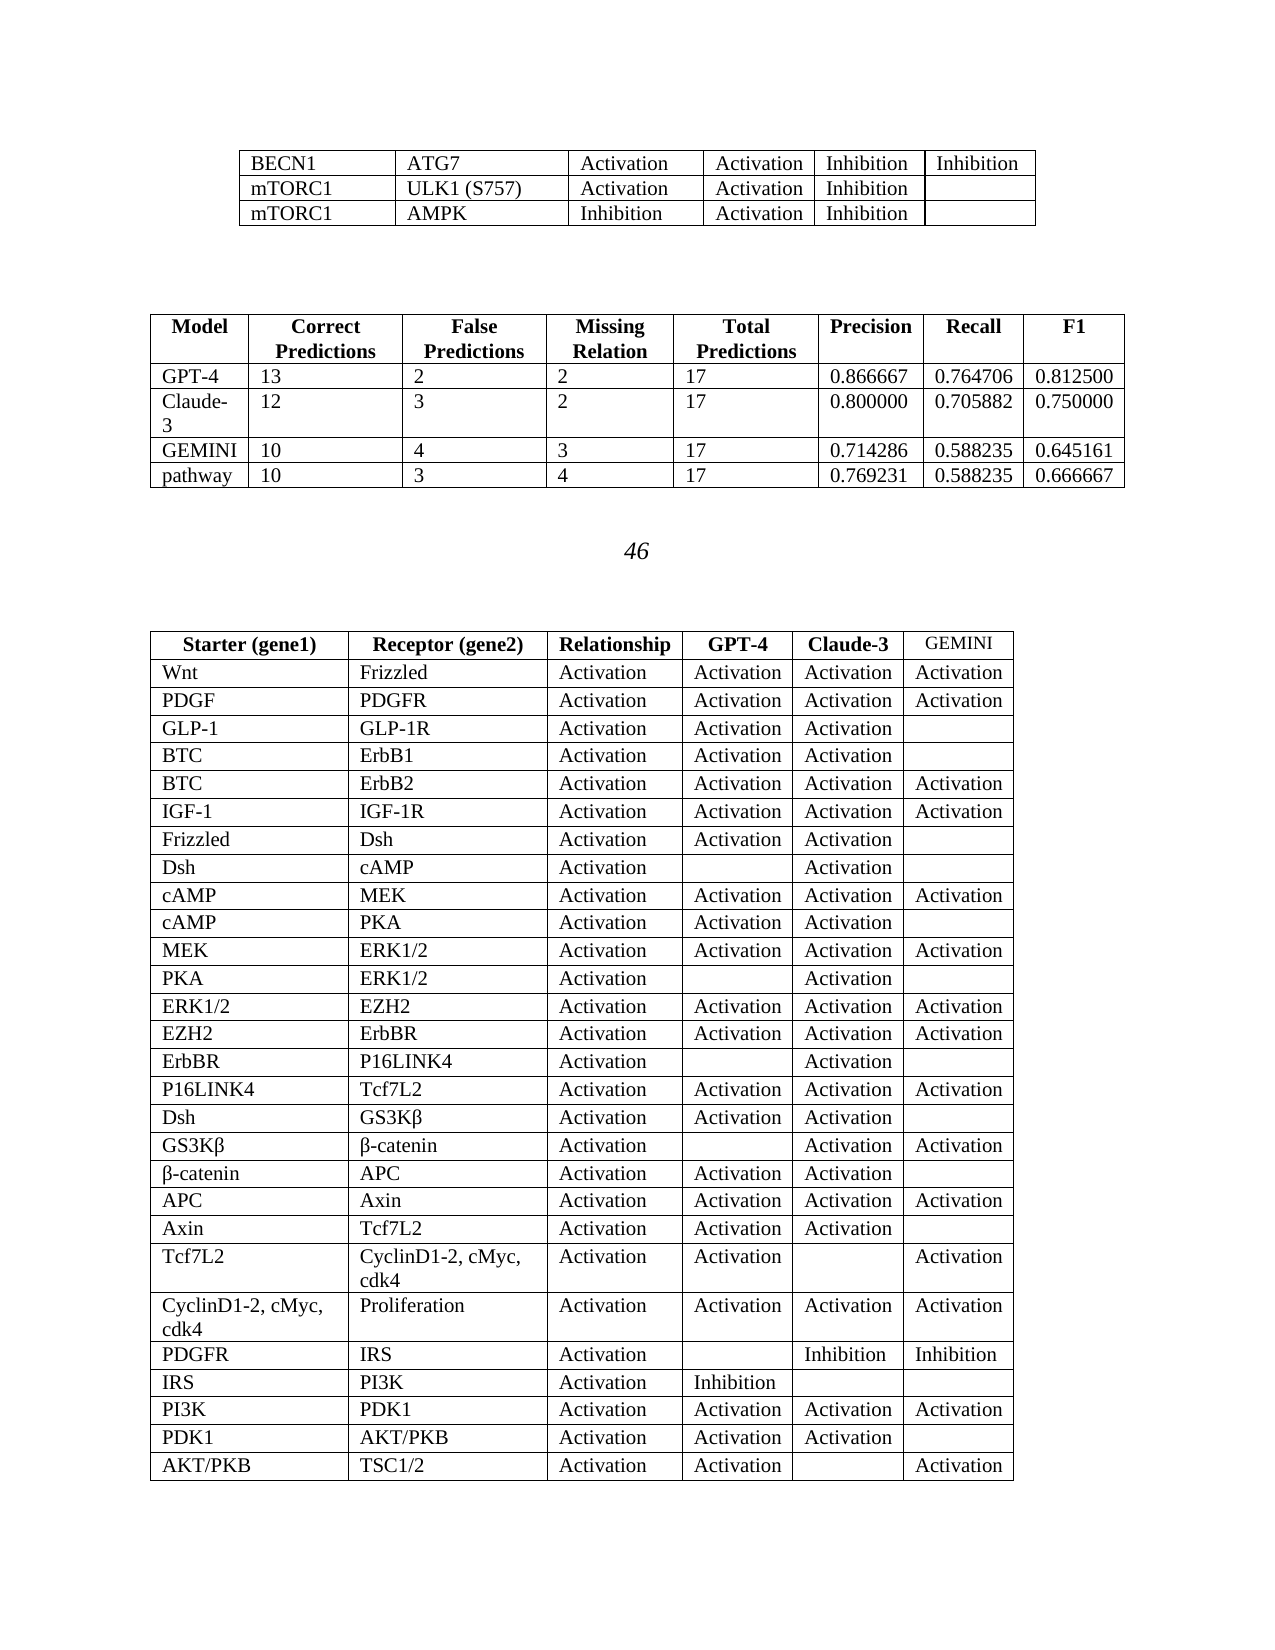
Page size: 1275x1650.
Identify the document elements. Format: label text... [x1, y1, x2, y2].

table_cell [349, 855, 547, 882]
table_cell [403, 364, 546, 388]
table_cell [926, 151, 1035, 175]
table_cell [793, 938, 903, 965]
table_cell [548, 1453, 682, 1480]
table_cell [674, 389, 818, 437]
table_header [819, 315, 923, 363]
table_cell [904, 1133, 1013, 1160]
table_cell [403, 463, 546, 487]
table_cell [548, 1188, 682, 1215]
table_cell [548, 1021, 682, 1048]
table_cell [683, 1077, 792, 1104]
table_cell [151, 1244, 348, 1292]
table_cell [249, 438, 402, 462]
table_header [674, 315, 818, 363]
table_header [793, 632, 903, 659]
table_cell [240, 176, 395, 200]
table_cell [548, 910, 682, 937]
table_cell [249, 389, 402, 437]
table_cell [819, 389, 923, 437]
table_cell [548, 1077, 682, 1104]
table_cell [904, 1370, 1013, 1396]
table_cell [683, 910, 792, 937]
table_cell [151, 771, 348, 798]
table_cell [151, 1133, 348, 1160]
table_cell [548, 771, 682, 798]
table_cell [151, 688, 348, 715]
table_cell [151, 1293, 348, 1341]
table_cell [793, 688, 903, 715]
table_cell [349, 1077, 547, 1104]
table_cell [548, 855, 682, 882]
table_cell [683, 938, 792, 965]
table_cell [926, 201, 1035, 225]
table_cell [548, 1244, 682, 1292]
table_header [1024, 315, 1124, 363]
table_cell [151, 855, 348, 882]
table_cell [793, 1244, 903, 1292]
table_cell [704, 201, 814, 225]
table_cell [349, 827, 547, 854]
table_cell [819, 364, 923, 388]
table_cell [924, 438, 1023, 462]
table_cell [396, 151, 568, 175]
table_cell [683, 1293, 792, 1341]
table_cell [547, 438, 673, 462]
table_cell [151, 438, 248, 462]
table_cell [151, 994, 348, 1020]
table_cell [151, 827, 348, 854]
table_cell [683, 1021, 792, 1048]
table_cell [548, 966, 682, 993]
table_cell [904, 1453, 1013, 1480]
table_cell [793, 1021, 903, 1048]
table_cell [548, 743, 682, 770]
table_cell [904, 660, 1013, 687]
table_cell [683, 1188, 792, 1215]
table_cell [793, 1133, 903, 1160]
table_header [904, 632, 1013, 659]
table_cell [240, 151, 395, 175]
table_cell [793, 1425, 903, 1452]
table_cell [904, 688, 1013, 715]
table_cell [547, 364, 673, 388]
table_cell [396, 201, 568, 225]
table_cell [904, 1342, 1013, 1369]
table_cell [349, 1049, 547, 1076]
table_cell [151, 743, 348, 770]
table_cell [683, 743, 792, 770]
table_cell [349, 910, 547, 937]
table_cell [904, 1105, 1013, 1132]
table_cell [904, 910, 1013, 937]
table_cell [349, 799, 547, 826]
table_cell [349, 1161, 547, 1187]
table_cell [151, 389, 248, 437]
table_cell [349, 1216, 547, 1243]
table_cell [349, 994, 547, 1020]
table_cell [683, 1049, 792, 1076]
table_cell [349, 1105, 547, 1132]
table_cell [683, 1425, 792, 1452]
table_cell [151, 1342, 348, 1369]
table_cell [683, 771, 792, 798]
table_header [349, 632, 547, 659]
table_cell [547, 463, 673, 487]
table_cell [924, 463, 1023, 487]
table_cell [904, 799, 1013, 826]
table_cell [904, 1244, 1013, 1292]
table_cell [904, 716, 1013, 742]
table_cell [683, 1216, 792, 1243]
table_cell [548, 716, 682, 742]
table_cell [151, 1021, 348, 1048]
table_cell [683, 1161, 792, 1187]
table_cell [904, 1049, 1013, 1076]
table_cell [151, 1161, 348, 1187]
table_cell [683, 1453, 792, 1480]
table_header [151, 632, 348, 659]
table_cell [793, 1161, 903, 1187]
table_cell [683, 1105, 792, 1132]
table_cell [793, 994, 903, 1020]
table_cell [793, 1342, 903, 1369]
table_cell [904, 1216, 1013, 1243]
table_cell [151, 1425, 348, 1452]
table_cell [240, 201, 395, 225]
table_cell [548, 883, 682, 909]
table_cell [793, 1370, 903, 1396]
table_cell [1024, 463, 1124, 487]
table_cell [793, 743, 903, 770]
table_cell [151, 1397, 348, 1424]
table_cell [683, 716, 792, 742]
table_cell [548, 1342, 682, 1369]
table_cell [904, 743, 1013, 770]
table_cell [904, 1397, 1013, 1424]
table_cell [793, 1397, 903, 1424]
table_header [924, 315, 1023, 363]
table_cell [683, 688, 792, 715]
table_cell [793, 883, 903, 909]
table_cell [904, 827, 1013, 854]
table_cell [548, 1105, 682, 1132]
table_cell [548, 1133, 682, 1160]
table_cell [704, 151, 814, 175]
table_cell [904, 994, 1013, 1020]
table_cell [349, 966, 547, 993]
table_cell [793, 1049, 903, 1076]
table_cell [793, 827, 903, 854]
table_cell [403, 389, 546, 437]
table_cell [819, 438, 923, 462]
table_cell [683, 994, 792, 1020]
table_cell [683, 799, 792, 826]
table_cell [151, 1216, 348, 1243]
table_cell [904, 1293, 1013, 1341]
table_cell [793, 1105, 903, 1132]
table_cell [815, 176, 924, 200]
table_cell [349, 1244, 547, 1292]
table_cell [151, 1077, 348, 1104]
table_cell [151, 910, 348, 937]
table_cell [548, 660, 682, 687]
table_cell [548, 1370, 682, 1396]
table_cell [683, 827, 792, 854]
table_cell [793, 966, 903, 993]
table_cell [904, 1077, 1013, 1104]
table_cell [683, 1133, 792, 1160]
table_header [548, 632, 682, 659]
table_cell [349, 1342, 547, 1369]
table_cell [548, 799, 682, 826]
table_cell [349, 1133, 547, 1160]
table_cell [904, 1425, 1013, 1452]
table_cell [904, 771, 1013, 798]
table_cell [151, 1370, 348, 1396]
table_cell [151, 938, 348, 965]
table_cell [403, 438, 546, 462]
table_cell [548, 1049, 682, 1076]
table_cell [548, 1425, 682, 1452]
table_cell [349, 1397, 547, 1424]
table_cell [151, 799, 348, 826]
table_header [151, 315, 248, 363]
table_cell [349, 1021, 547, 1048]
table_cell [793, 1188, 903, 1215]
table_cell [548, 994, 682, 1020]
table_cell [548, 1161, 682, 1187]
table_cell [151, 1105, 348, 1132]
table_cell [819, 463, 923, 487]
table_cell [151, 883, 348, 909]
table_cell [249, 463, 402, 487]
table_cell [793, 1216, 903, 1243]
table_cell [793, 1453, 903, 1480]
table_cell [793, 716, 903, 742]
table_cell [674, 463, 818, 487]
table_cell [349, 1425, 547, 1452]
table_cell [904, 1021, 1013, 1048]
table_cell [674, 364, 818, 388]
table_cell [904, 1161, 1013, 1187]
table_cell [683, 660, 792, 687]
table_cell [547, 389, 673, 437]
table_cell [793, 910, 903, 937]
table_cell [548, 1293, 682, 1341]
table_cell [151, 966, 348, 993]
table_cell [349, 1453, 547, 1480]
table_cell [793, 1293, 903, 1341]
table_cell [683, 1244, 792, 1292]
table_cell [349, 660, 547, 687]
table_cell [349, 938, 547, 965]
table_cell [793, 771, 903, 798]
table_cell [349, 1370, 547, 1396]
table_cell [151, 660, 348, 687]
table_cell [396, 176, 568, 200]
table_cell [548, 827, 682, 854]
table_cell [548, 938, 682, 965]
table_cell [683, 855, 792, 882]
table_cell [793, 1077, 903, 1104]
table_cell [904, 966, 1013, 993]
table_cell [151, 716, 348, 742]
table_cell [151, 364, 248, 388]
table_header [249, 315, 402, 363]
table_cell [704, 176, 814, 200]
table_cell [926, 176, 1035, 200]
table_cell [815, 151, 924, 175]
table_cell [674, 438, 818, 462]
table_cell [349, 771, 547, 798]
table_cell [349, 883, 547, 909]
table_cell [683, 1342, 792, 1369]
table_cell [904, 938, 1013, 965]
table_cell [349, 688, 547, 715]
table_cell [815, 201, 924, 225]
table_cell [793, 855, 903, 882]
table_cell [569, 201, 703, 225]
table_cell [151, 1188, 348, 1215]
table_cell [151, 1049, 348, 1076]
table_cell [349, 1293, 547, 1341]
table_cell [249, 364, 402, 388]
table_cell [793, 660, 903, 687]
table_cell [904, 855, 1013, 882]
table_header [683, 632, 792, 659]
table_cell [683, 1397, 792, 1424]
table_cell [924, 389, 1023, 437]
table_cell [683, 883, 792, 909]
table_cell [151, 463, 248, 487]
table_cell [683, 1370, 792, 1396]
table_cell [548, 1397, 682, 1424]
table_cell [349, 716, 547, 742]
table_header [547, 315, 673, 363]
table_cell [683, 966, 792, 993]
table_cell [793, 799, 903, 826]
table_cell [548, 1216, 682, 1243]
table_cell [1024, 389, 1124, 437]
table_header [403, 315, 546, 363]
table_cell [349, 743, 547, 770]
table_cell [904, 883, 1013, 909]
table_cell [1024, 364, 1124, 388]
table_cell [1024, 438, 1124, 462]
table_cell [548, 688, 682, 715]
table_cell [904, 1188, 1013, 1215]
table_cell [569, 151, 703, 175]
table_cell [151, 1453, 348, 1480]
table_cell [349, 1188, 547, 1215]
text 46 [150, 536, 1125, 564]
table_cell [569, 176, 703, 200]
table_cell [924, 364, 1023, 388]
